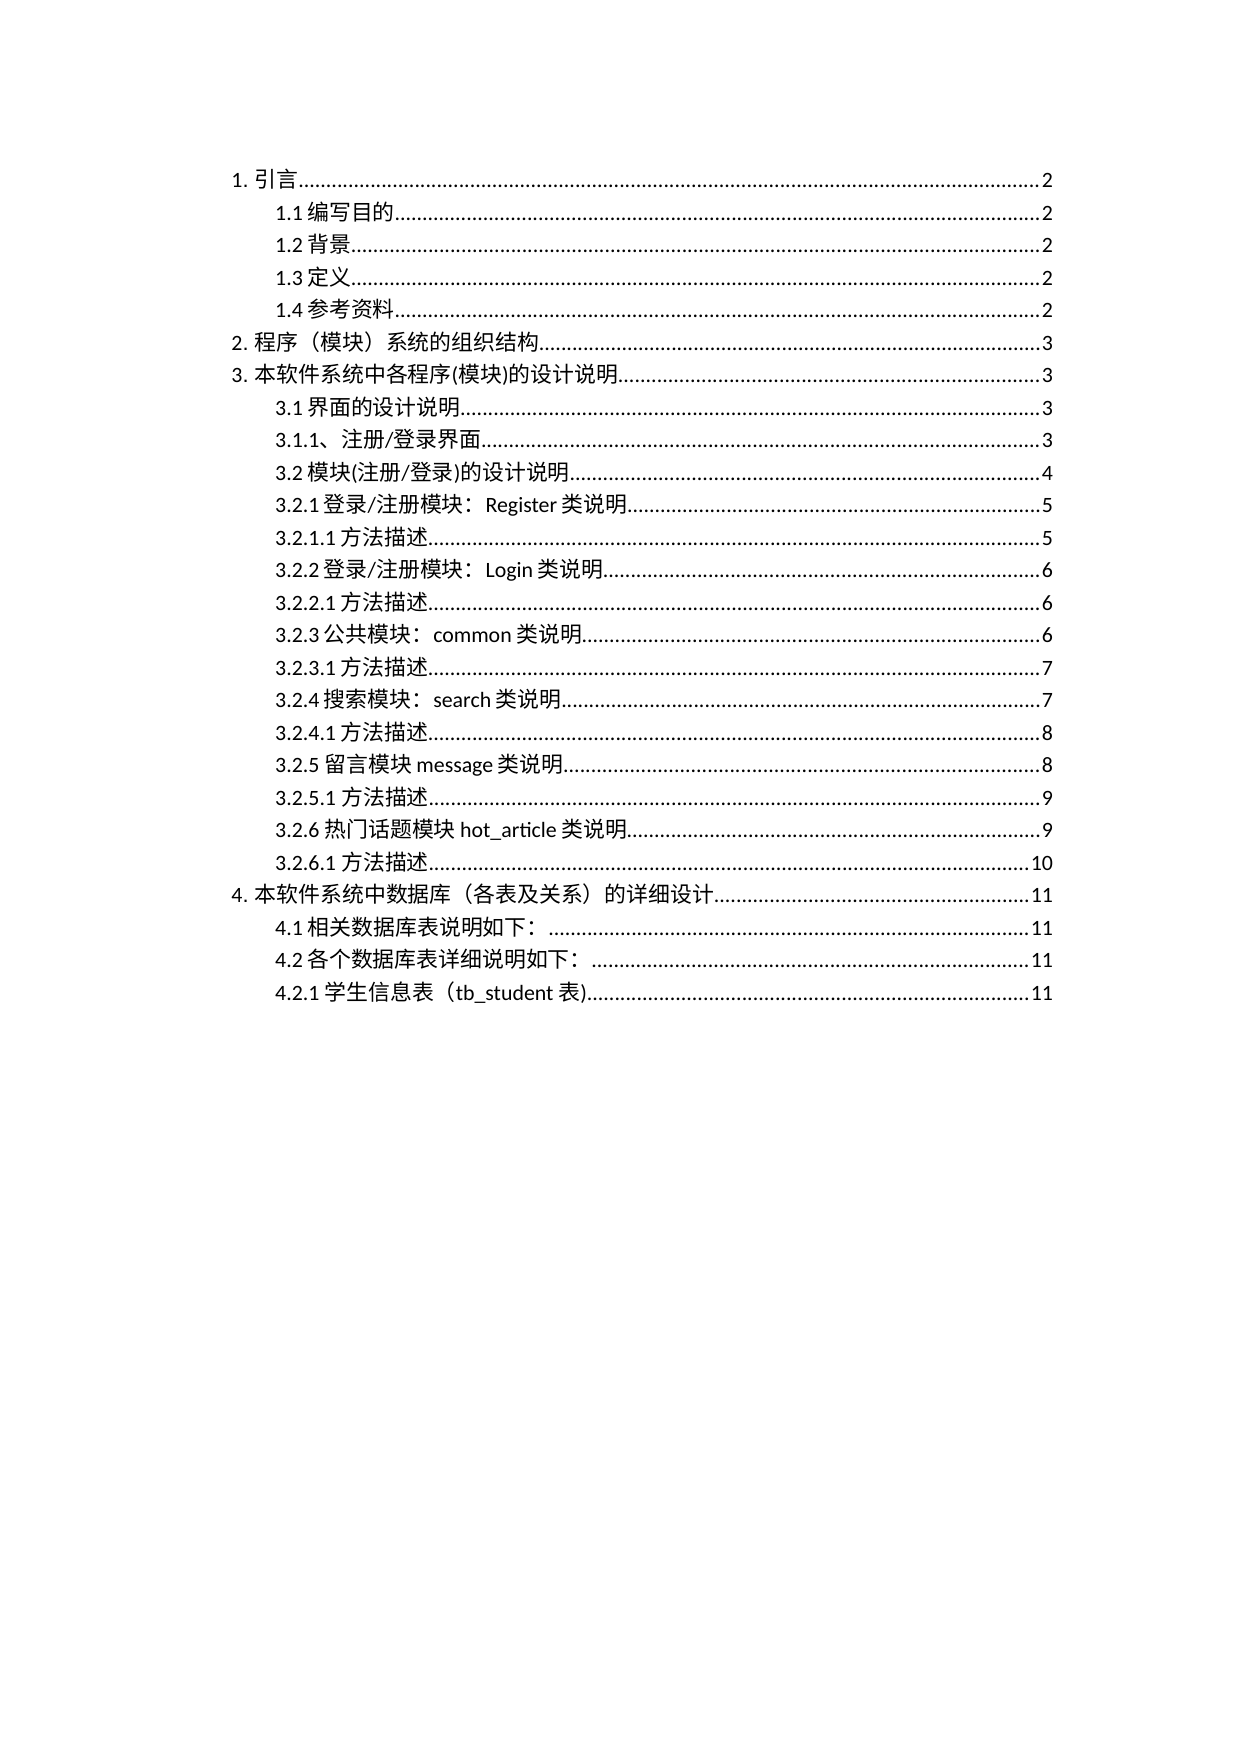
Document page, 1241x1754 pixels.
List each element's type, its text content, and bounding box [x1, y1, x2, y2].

text 3.2.1.1方法描述 5 [275, 519, 1053, 552]
text 4.2.1 学生信息表（tb_student 表) 11 [275, 974, 1053, 1007]
text 3.2模块(注册/登录)的设计说明 4 [275, 454, 1053, 487]
text 3.2.5.1 方法描述 9 [275, 779, 1053, 812]
text 3.2.2.1方法描述 6 [275, 584, 1053, 617]
text 3.2.6.1 方法描述 10 [275, 844, 1053, 877]
text 1. 引言 2 [231, 162, 1053, 194]
text 3.2.6 热门话题模块hot_article类说明 9 [275, 812, 1053, 844]
text 3.1界面的设计说明 3 [275, 389, 1053, 422]
text 4.2各个数据库表详细说明如下： 11 [275, 942, 1053, 974]
text 3.2.3.1方法描述 7 [275, 649, 1053, 682]
text 3.2.1登录/注册模块：Register类说明 5 [275, 487, 1053, 519]
text 3.2.4.1方法描述 8 [275, 714, 1053, 747]
text 3.1.1、注册/登录界面 3 [275, 422, 1053, 454]
text 1.2背景 2 [275, 227, 1053, 259]
text 1.1编写目的 2 [275, 194, 1053, 227]
text 4. 本软件系统中数据库（各表及关系）的详细设计 11 [231, 877, 1053, 909]
text 3.2.2登录/注册模块：Login类说明 6 [275, 552, 1053, 584]
text 3.2.5 留言模块message类说明 8 [275, 747, 1053, 779]
text 3.2.3公共模块：common类说明 6 [275, 617, 1053, 649]
text 3. 本软件系统中各程序(模块)的设计说明 3 [231, 357, 1053, 389]
text 1.3定义 2 [275, 259, 1053, 292]
text 2. 程序（模块）系统的组织结构 3 [231, 324, 1053, 357]
text 4.1 相关数据库表说明如下： 11 [275, 909, 1053, 942]
text 1.4参考资料 2 [275, 292, 1053, 324]
text 3.2.4搜索模块：search类说明 7 [275, 682, 1053, 714]
